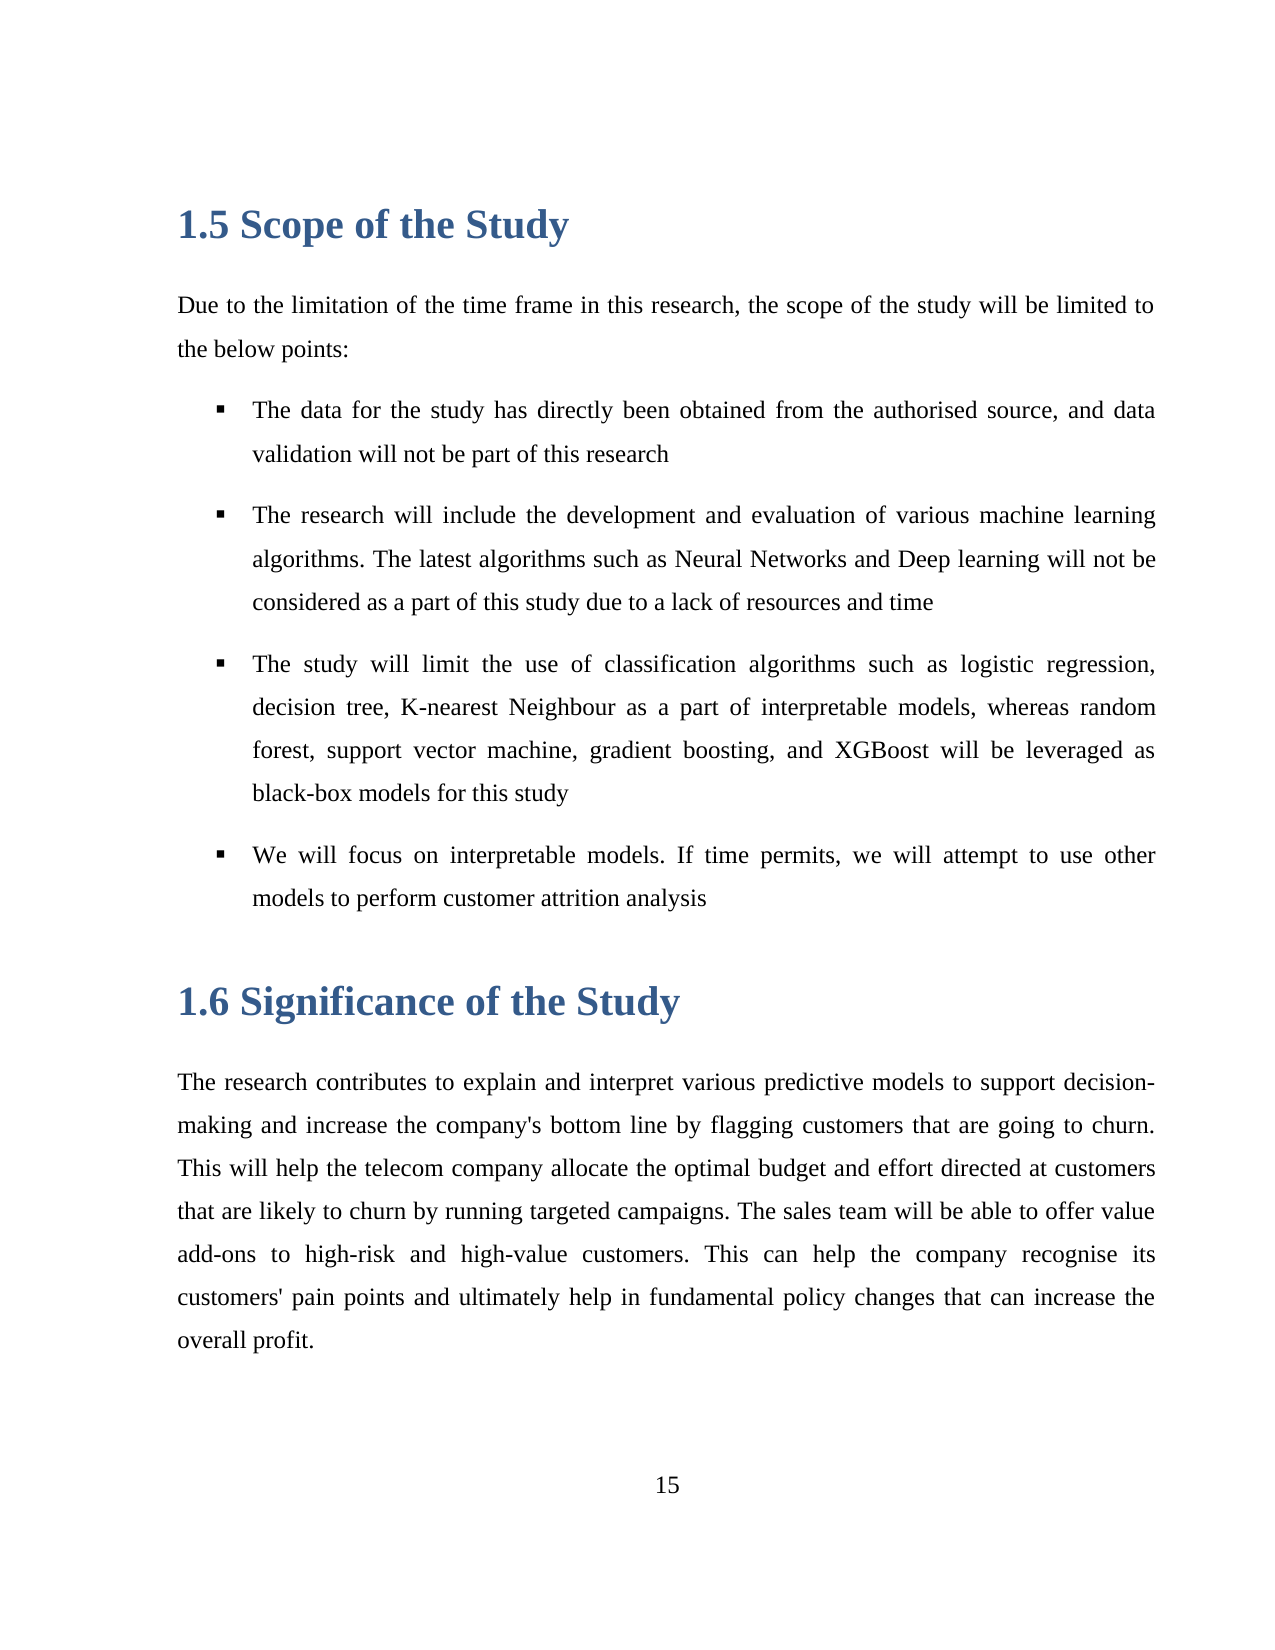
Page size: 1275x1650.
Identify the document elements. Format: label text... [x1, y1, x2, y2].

subtitle 1.6 Significance of the Study [177, 976, 1157, 1024]
text The research contributes to explain and interpret various predictive models to support decision-making and increase the company's bottom line by flagging customers that are going to churn. This will help the telecom company allocate the optimal budget and effort directed at customers that are likely to churn by running targeted campaigns. The sales team will be able to offer value add-ons to high-risk and high-value customers. This can help the company recognise its customers' pain points and ultimately help in fundamental policy changes that can increase the overall profit. [177, 1067, 1157, 1354]
text Due to the limitation of the time frame in this research, the scope of the study will be limited to the below points: [177, 291, 1157, 362]
list The study will limit the use of classification algorithms such as logistic regression, decision tree, K-nearest Neighbour as a part of interpretable models, whereas random forest, support vector machine, gradient boosting, and XGBoost will be leveraged as black-box models for this study [214, 649, 1157, 807]
list We will focus on interpretable models. If time permits, we will attempt to use other models to perform customer attrition analysis [214, 840, 1157, 912]
list The research will include the development and evaluation of various machine learning algorithms. The latest algorithms such as Neural Networks and Deep learning will not be considered as a part of this study due to a lack of resources and time [214, 501, 1157, 616]
list The data for the study has directly been obtained from the authorised source, and data validation will not be part of this research [214, 396, 1157, 467]
subtitle 1.5 Scope of the Study [177, 200, 1157, 248]
